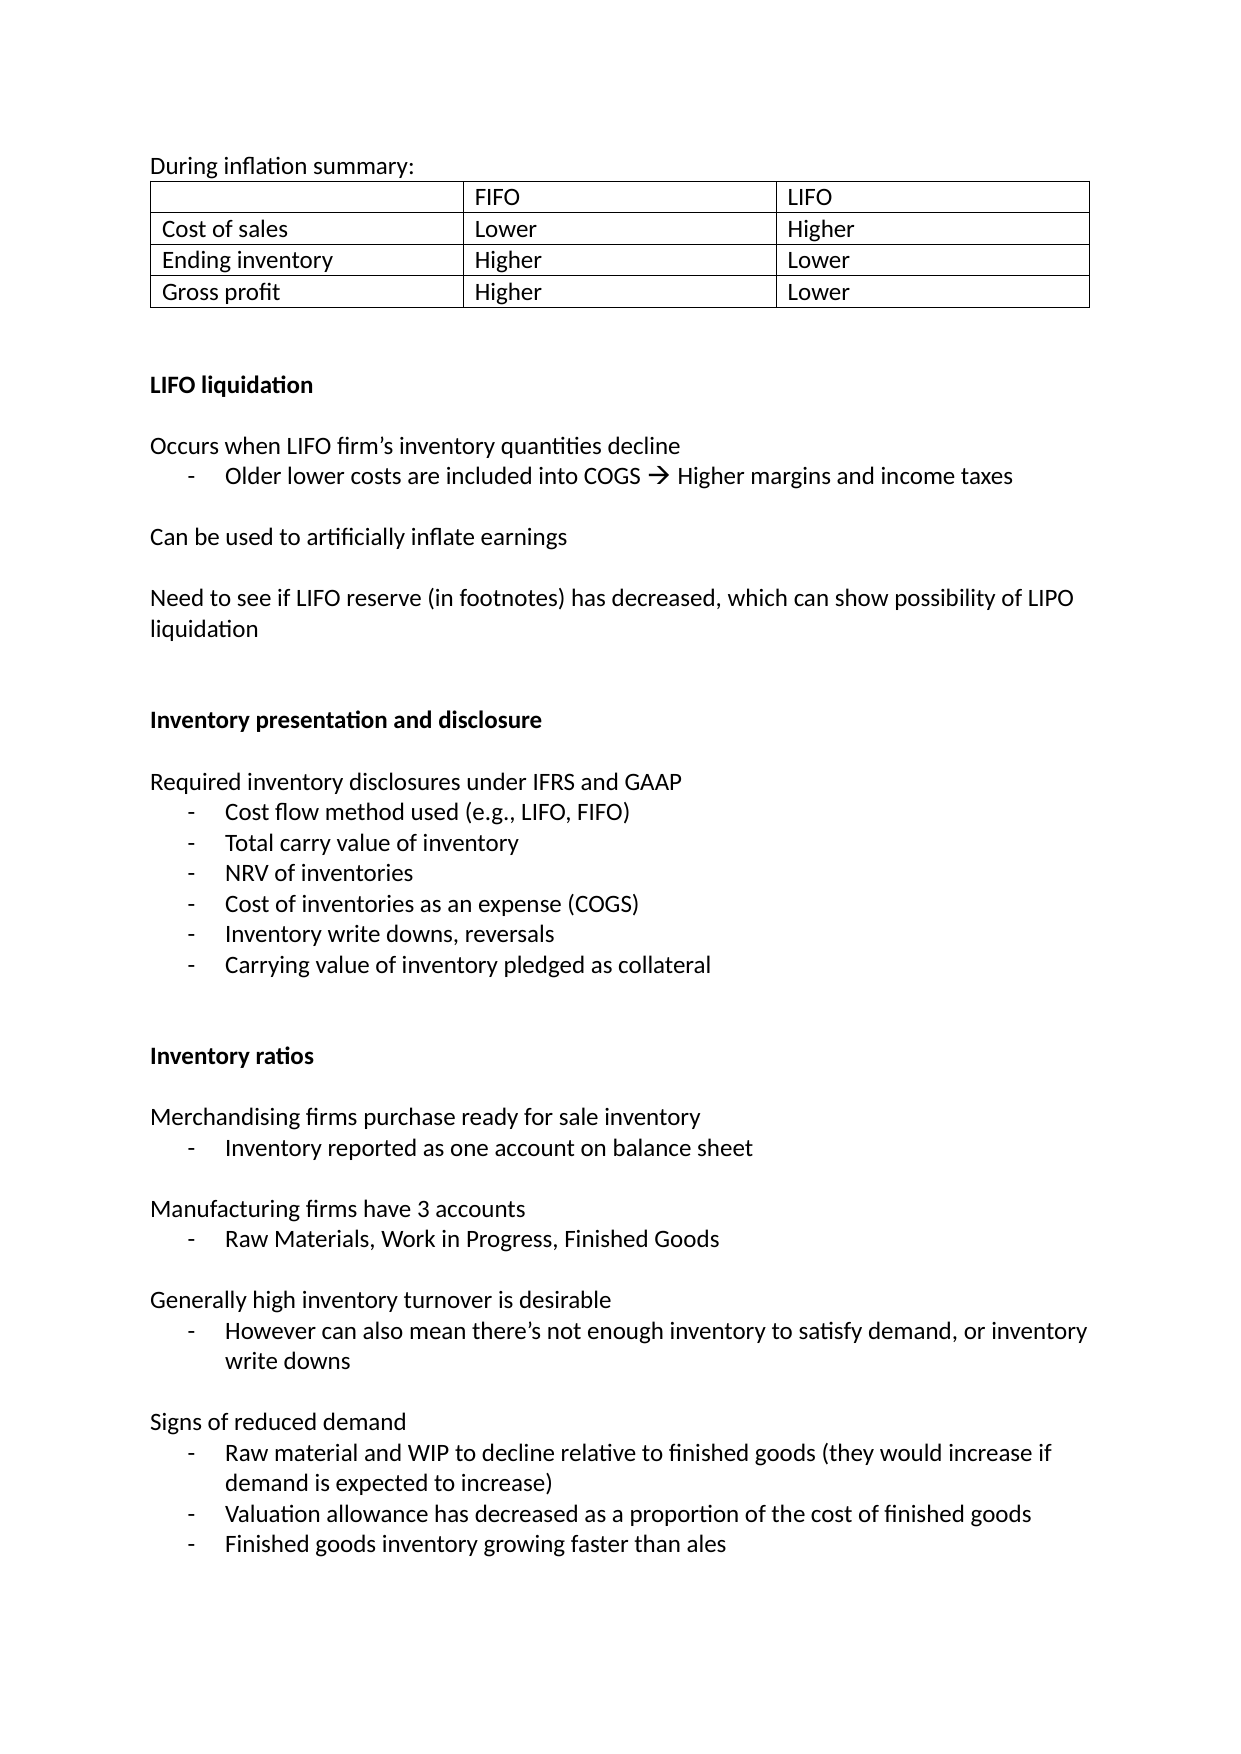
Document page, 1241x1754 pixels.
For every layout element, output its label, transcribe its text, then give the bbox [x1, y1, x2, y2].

table_cell Lower [777, 245, 1089, 275]
text Generally high inventory turnover is desirable [150, 1284, 1090, 1315]
list However can also mean there’s not enough inventory to satisfy demand, or inventory write downs [187, 1315, 1090, 1376]
text During inflation summary: [150, 150, 1090, 181]
table_cell Cost of sales [151, 213, 463, 244]
text Required inventory disclosures under IFRS and GAAP [150, 766, 1090, 796]
text LIFO liquidation [150, 369, 1090, 399]
table_cell Higher [464, 276, 776, 307]
table_cell Lower [777, 276, 1089, 307]
list Inventory write downs, reversals [187, 918, 1090, 949]
text Inventory ratios [150, 1040, 1090, 1071]
table_header FIFO [464, 182, 776, 212]
text Need to see if LIFO reserve (in footnotes) has decreased, which can show possibility of LIPO liquidation [150, 582, 1090, 643]
list Total carry value of inventory [187, 827, 1090, 857]
list Raw Materials, Work in Progress, Finished Goods [187, 1223, 1090, 1254]
table_cell Lower [464, 213, 776, 244]
text Signs of reduced demand [150, 1407, 1090, 1437]
table_cell Ending inventory [151, 245, 463, 275]
list Valuation allowance has decreased as a proportion of the cost of finished goods [187, 1498, 1090, 1529]
list Finished goods inventory growing faster than ales [187, 1529, 1090, 1559]
text Merchandising firms purchase ready for sale inventory [150, 1101, 1090, 1132]
table_cell Gross profit [151, 276, 463, 307]
text Inventory presentation and disclosure [150, 704, 1090, 735]
list Cost flow method used (e.g., LIFO, FIFO) [187, 796, 1090, 827]
list Carrying value of inventory pledged as collateral [187, 949, 1090, 979]
text Occurs when LIFO firm’s inventory quantities decline [150, 430, 1090, 460]
list Inventory reported as one account on balance sheet [187, 1132, 1090, 1162]
table_cell Higher [777, 213, 1089, 244]
table_cell Higher [464, 245, 776, 275]
list NRV of inventories [187, 857, 1090, 888]
text Manufacturing firms have 3 accounts [150, 1193, 1090, 1223]
list Raw material and WIP to decline relative to finished goods (they would increase if demand is expected to increase) [187, 1437, 1090, 1498]
table_header LIFO [777, 182, 1089, 212]
list Cost of inventories as an expense (COGS) [187, 888, 1090, 918]
table_header [151, 182, 463, 212]
text Can be used to artificially inflate earnings [150, 521, 1090, 552]
list Older lower costs are included into COGS Higher margins and income taxes [187, 460, 1090, 491]
